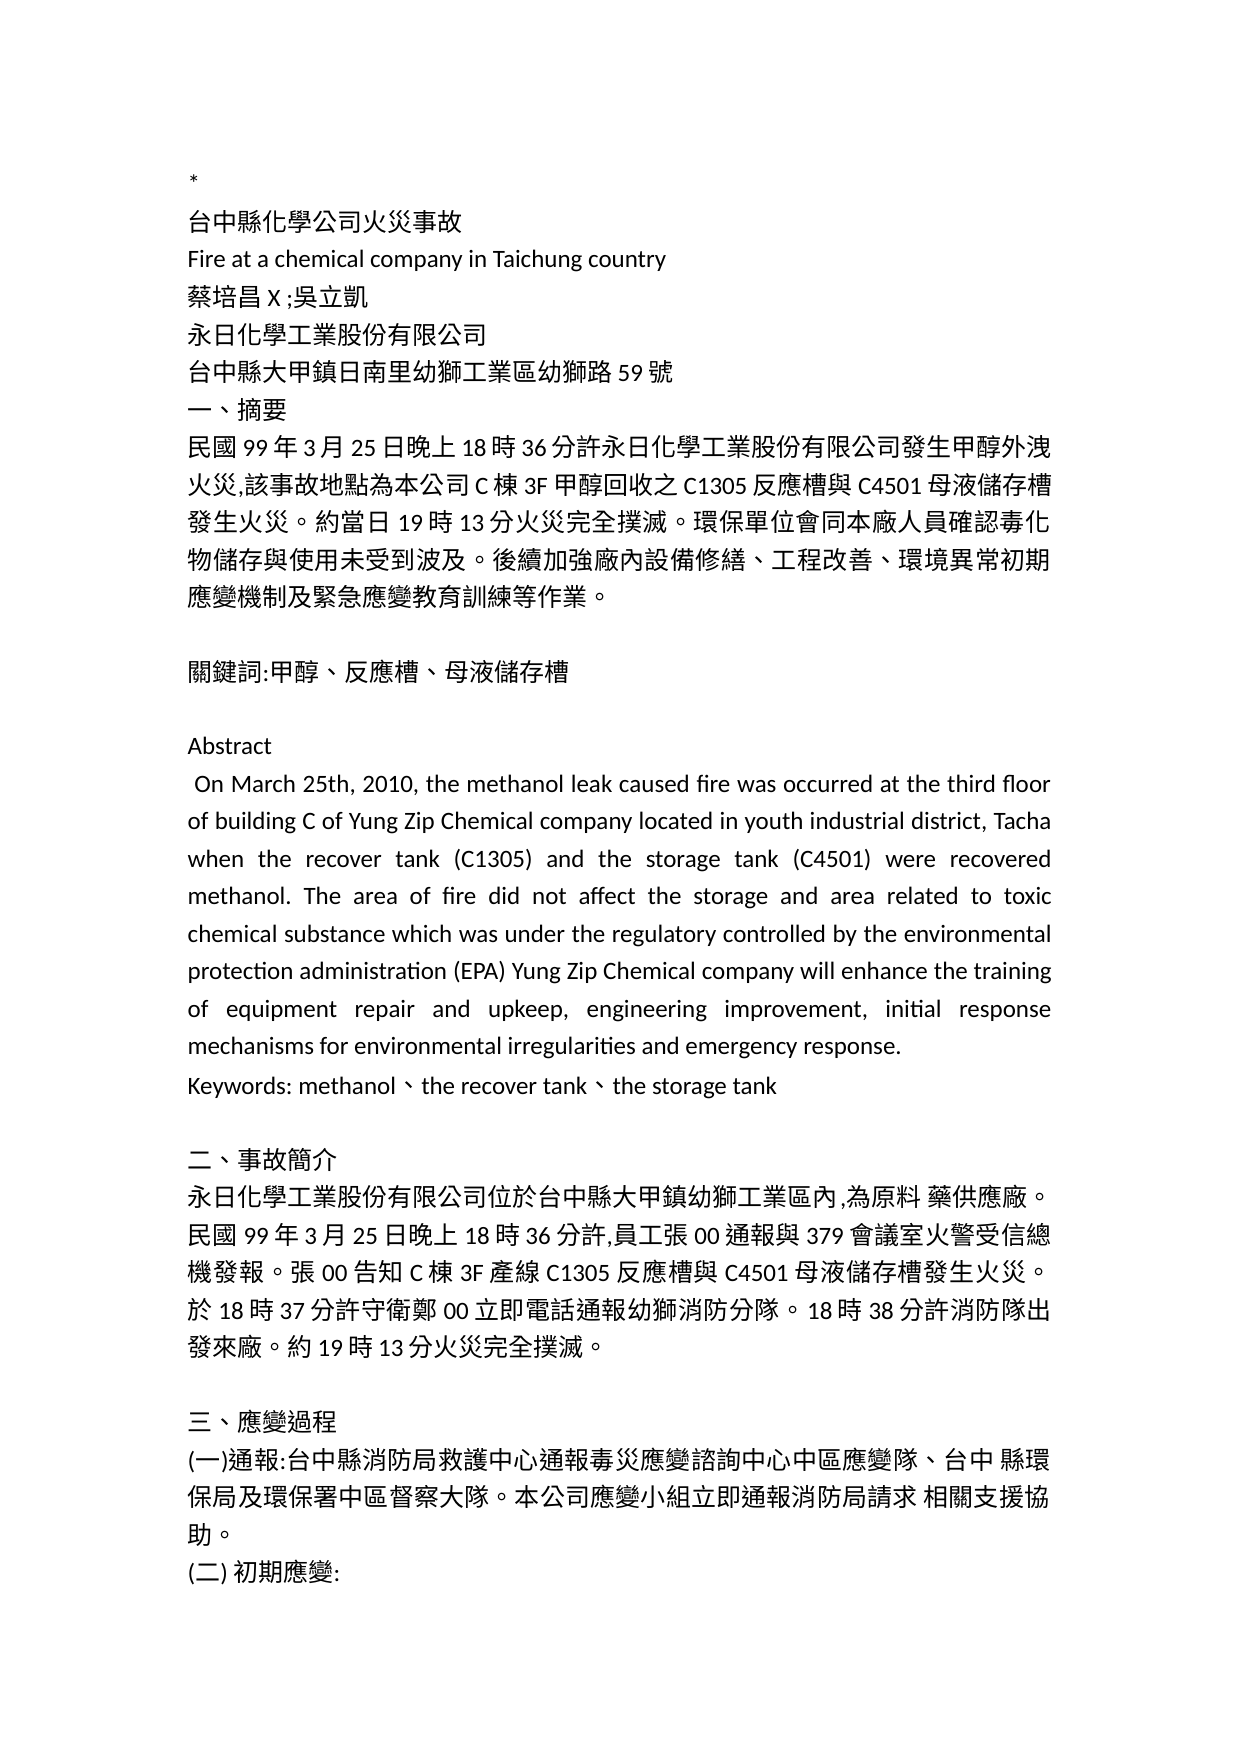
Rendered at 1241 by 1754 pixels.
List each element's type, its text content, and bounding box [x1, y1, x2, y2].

text Keywords: methanol、the recover tank、the storage tank [187, 1064, 1053, 1102]
text 蔡培昌X ;吳立凱 [187, 277, 1053, 314]
text Fire at a chemical company in Taichung country [187, 239, 1053, 277]
text 一、摘要 [187, 389, 1053, 427]
text (一)通報:台中縣消防局救護中心通報毒災應變諮詢中心中區應變隊、台中 縣環保局及環保署中區督察大隊。本公司應變小組立即通報消防局請求 相關支援協助。 [187, 1439, 1053, 1552]
text Abstract [187, 727, 1053, 764]
text (二) 初期應變: [187, 1552, 1053, 1589]
text 三、應變過程 [187, 1402, 1053, 1439]
text 台中縣化學公司火災事故 [187, 202, 1053, 239]
text 關鍵詞:甲醇、反應槽、母液儲存槽 [187, 652, 1053, 689]
text On March 25th, 2010, the methanol leak caused fire was occurred at the third floor of building C of Yung Zip Chemical company located in youth industrial district, Tacha when the recover tank (C1305) and the storage tank (C4501) were recovered methanol. The area of fire did not affect the storage and area related to toxic chemical substance which was under the regulatory controlled by the environmental protection administration (EPA) Yung Zip Chemical company will enhance the training of equipment repair and upkeep, engineering improvement, initial response mechanisms for environmental irregularities and emergency response. [187, 764, 1053, 1064]
text 二、事故簡介 [187, 1139, 1053, 1177]
text * [187, 164, 1053, 202]
text 永日化學工業股份有限公司 [187, 314, 1053, 352]
text 永日化學工業股份有限公司位於台中縣大甲鎮幼獅工業區內,為原料 藥供應廠。民國99年3月25日晚上18時36分許,員工張00通報與379會議室火警受信總機發報。張00告知C棟3F產線C1305反應槽與C4501母液儲存槽發生火災。於18時37分許守衛鄭00立即電話通報幼獅消防分隊。18時38分許消防隊出發來廠。約19時13分火災完全撲滅。 [187, 1177, 1053, 1364]
text 民國99年3月25日晚上18時36分許永日化學工業股份有限公司發生甲醇外洩火災,該事故地點為本公司C棟3F甲醇回收之C1305反應槽與C4501母液儲存槽發生火災。約當日19時13分火災完全撲滅。環保單位會同本廠人員確認毒化物儲存與使用未受到波及。後續加強廠內設備修繕、工程改善、環境異常初期應變機制及緊急應變教育訓練等作業。 [187, 427, 1053, 614]
text 台中縣大甲鎮日南里幼獅工業區幼獅路59號 [187, 352, 1053, 389]
